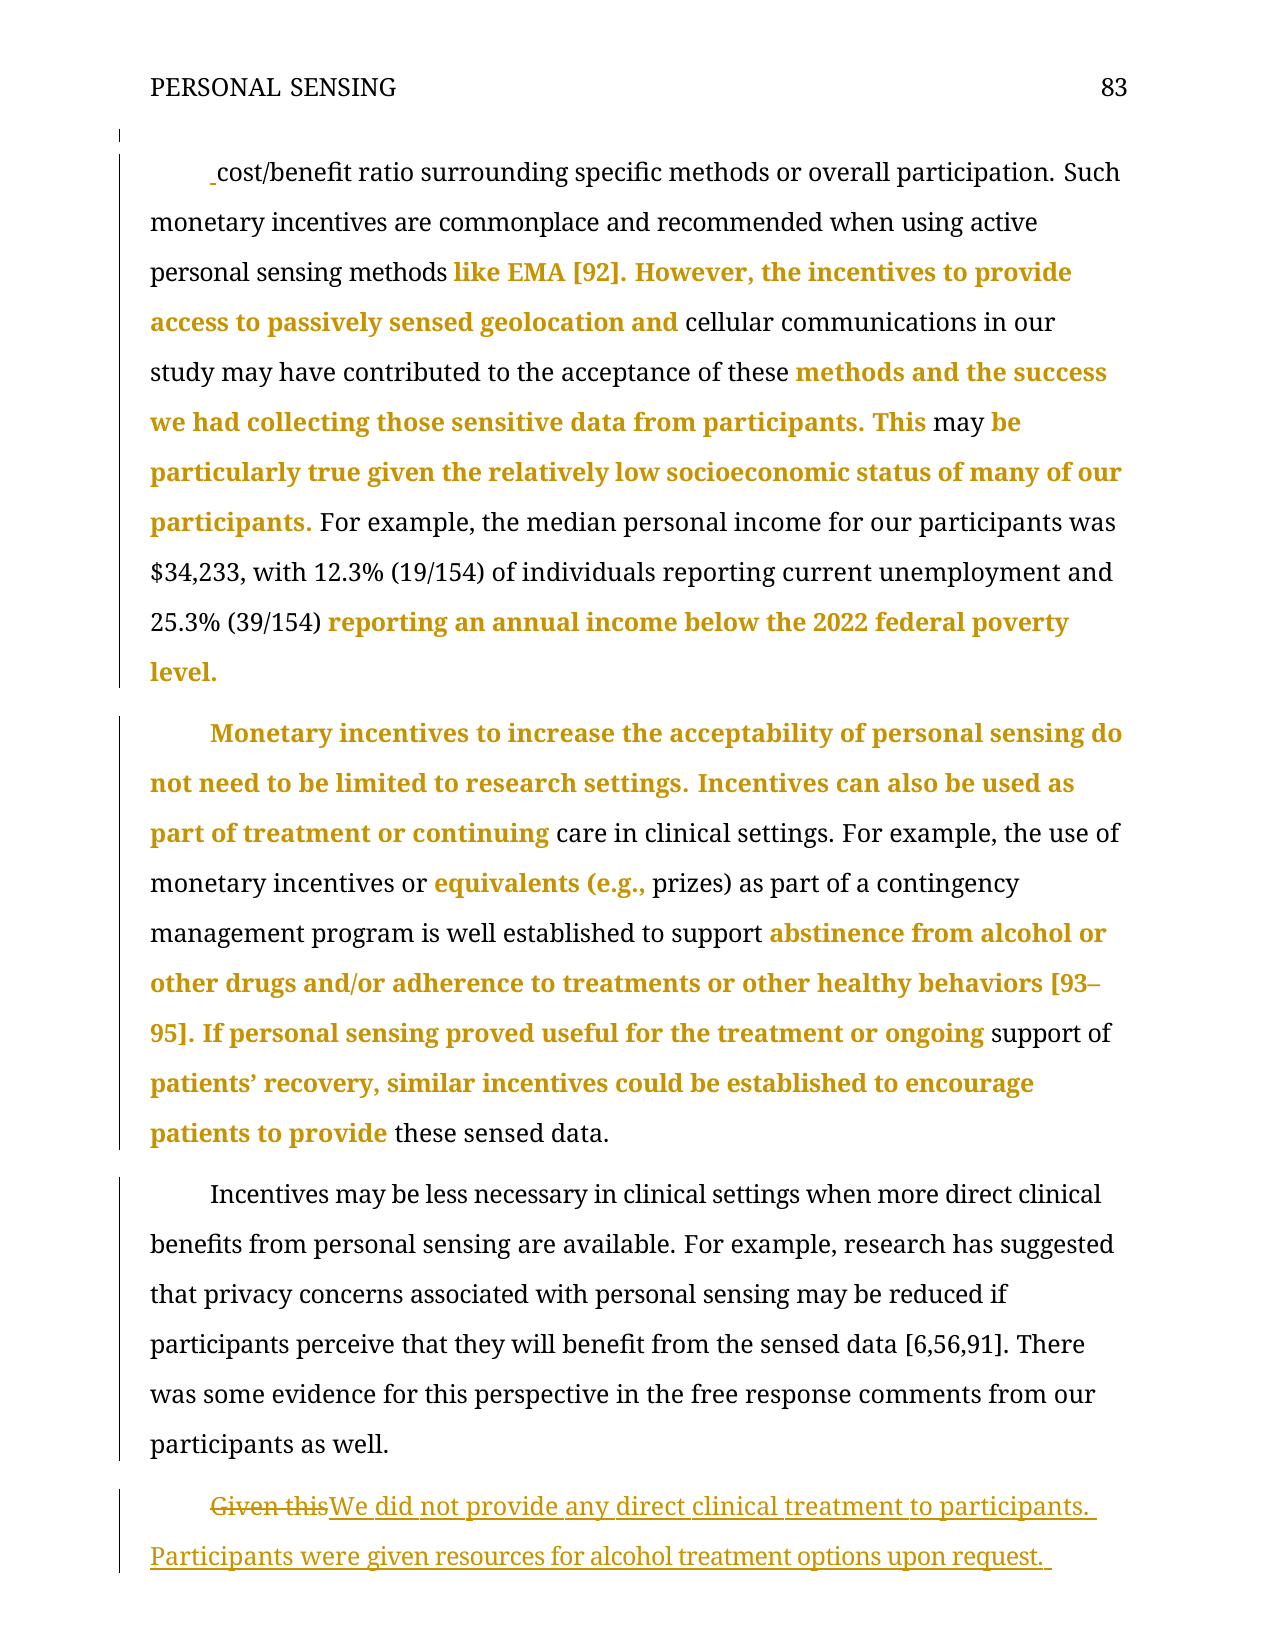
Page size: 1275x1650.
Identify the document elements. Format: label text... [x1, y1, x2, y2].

text Monetary incentives to increase the acceptability of personal sensing do not need to be limited to research settings. Incentives can also be used as part of treatment or continuing care in clinical settings. For example, the use of monetary incentives or equivalents (e.g., prizes) as part of a contingency management program is well established to support abstinence from alcohol or other drugs and/or adherence to treatments or other healthy behaviors [93–95]. If personal sensing proved useful for the treatment or ongoing support of patients’ recovery, similar incentives could be established to encourage patients to provide these sensed data. [150, 716, 1123, 1150]
text cost/benefit ratio surrounding specific methods or overall participation. Such monetary incentives are commonplace and recommended when using active personal sensing methods like EMA [92]. However, the incentives to provide access to passively sensed geolocation and cellular communications in our study may have contributed to the acceptance of these methods and the success we had collecting those sensitive data from participants. This may be particularly true given the relatively low socioeconomic status of many of our participants. For example, the median personal income for our participants was $34,233, with 12.3% (19/154) of individuals reporting current unemployment and 25.3% (39/154) reporting an annual income below the 2022 federal poverty level. [150, 154, 1126, 688]
text Incentives may be less necessary in clinical settings when more direct clinical benefits from personal sensing are available. For example, research has suggested that privacy concerns associated with personal sensing may be reduced if participants perceive that they will benefit from the sensed data [6,56,91]. There was some evidence for this perspective in the free response comments from our participants as well. [150, 1177, 1126, 1461]
